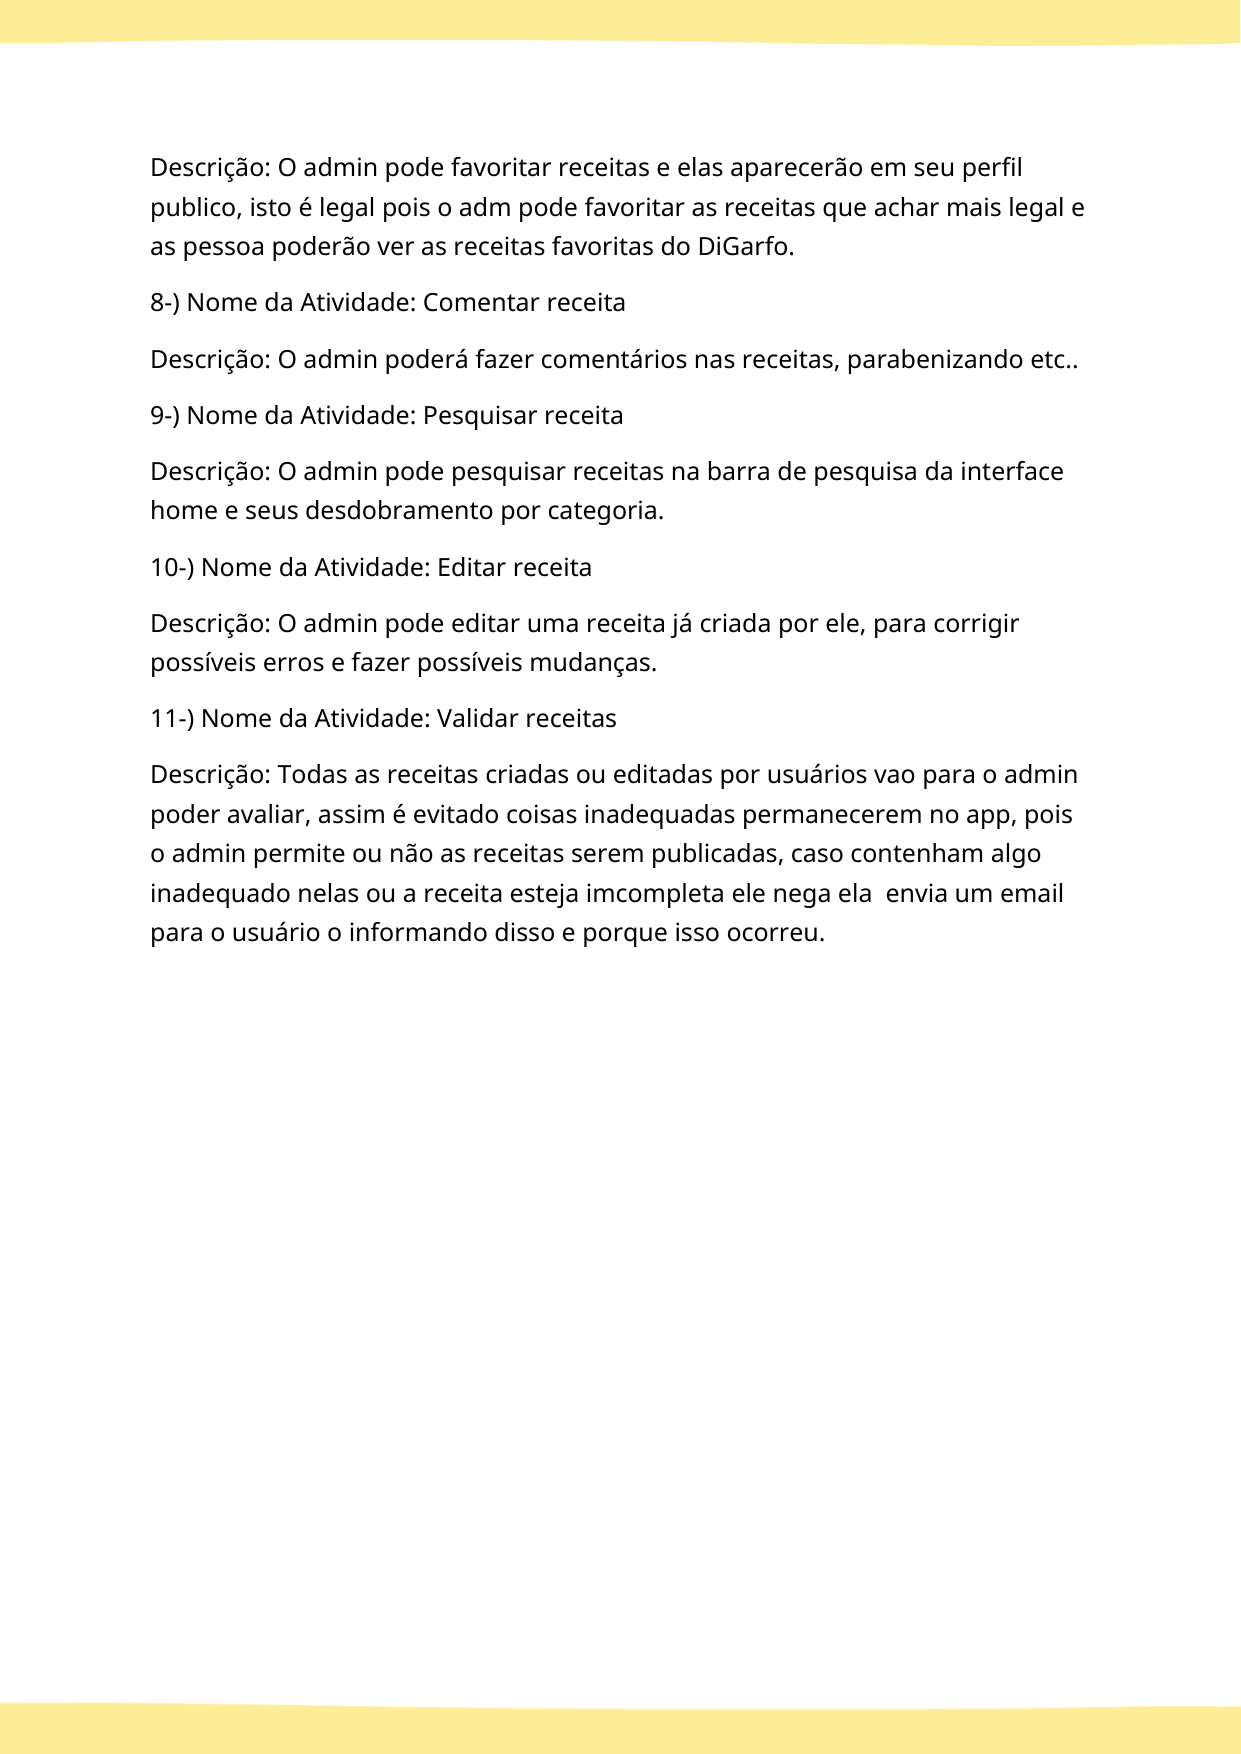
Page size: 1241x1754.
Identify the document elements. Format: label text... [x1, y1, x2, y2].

text Descrição: O admin poderá fazer comentários nas receitas, parabenizando etc.. [150, 341, 1090, 375]
picture [0, 0, 1241, 61]
text 9-) Nome da Atividade: Pesquisar receita [150, 397, 1090, 431]
text Descrição: O admin pode favoritar receitas e elas aparecerão em seu perfil publico, isto é legal pois o adm pode favoritar as receitas que achar mais legal e as pessoa poderão ver as receitas favoritas do DiGarfo. [150, 150, 1090, 263]
text Descrição: Todas as receitas criadas ou editadas por usuários vao para o admin poder avaliar, assim é evitado coisas inadequadas permanecerem no app, pois o admin permite ou não as receitas serem publicadas, caso contenham algo inadequado nelas ou a receita esteja imcompleta ele nega ela envia um email para o usuário o informando disso e porque isso ocorreu. [150, 757, 1090, 949]
text Descrição: O admin pode editar uma receita já criada por ele, para corrigir possíveis erros e fazer possíveis mudanças. [150, 605, 1090, 679]
text Descrição: O admin pode pesquisar receitas na barra de pesquisa da interface home e seus desdobramento por categoria. [150, 453, 1090, 527]
picture [0, 1686, 1241, 1754]
text 8-) Nome da Atividade: Comentar receita [150, 285, 1090, 319]
text 10-) Nome da Atividade: Editar receita [150, 549, 1090, 583]
text 11-) Nome da Atividade: Validar receitas [150, 701, 1090, 735]
